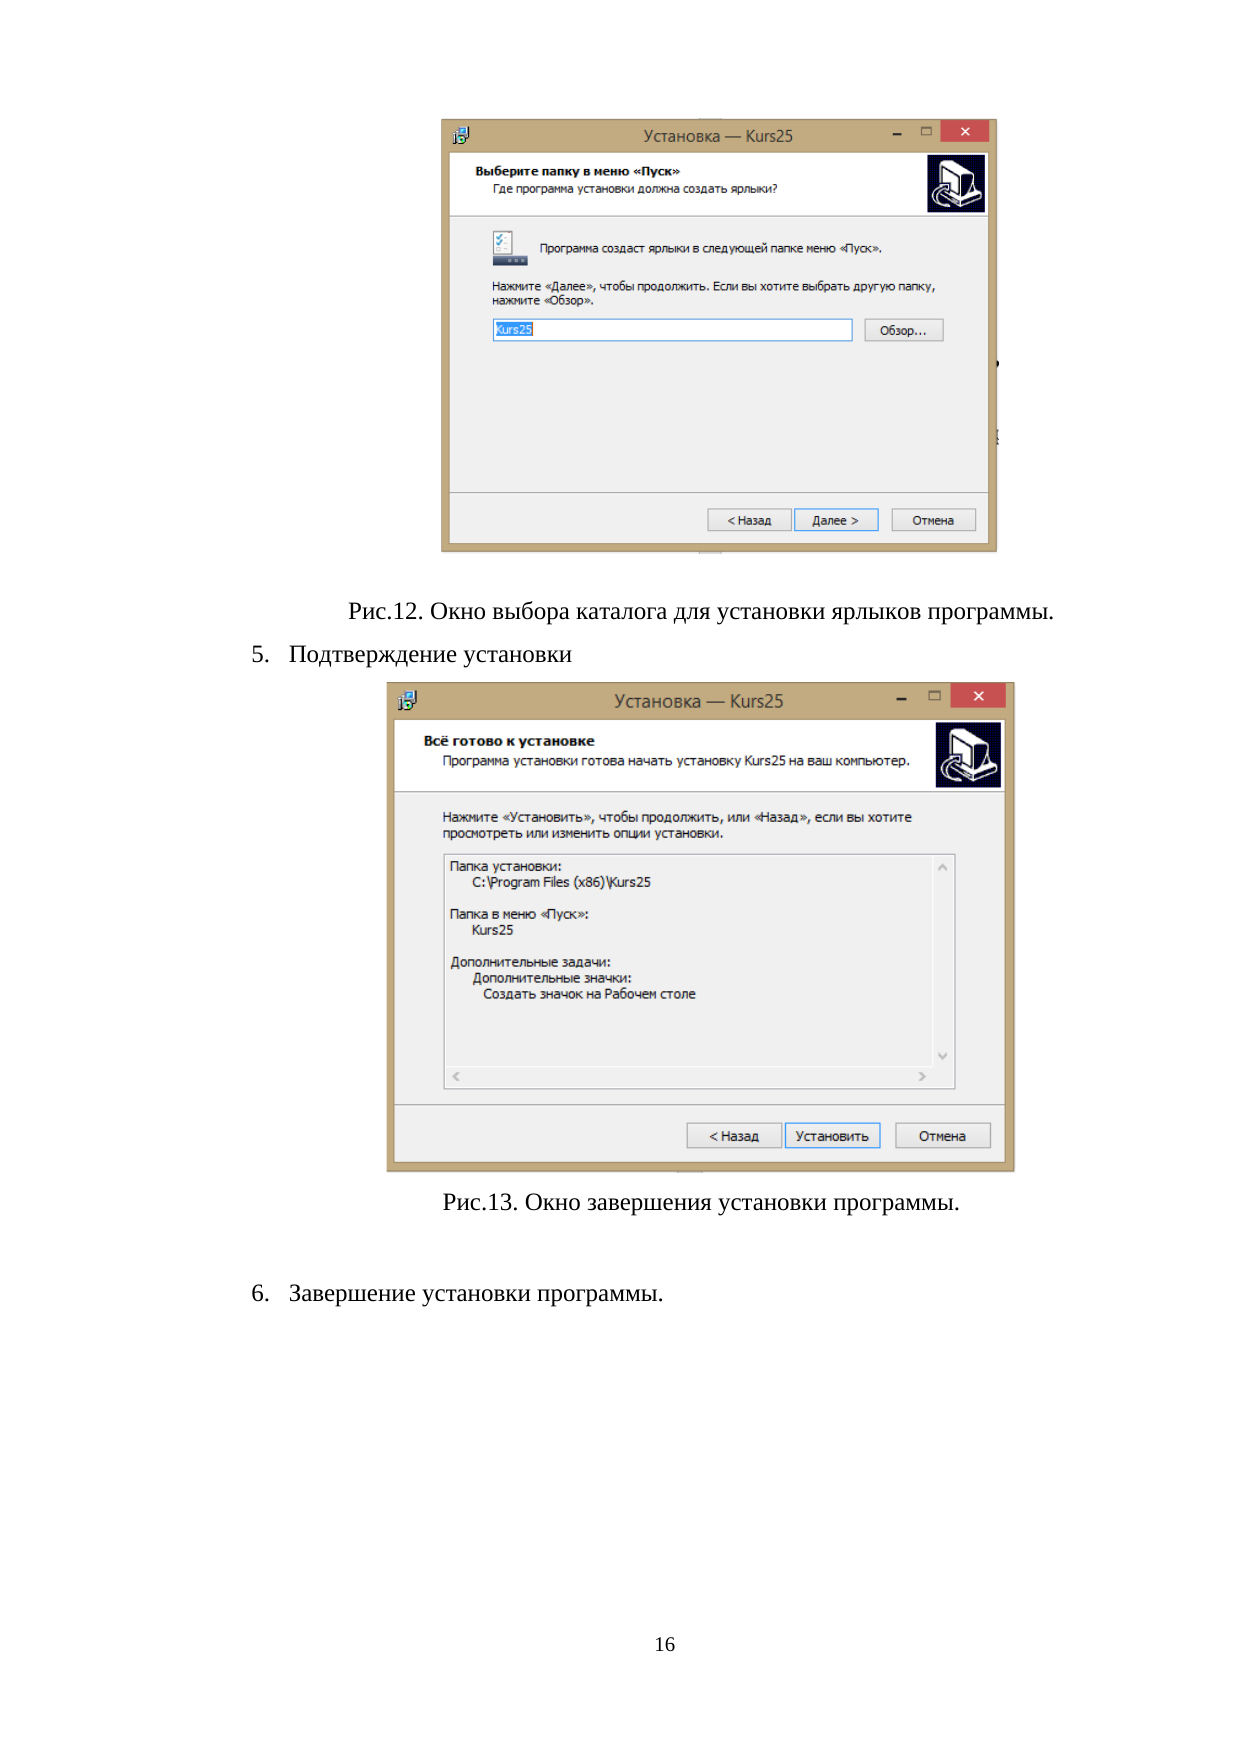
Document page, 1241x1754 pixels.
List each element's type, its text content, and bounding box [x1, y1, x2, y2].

text Рис.13. Окно завершения установки программы. [177, 1187, 1152, 1216]
list Подтверждение установки [251, 639, 1152, 668]
picture [441, 118, 999, 554]
picture [386, 682, 1017, 1173]
list Завершение установки программы. [251, 1278, 1152, 1306]
text Рис.12. Окно выбора каталога для установки ярлыков программы. [177, 596, 1152, 625]
